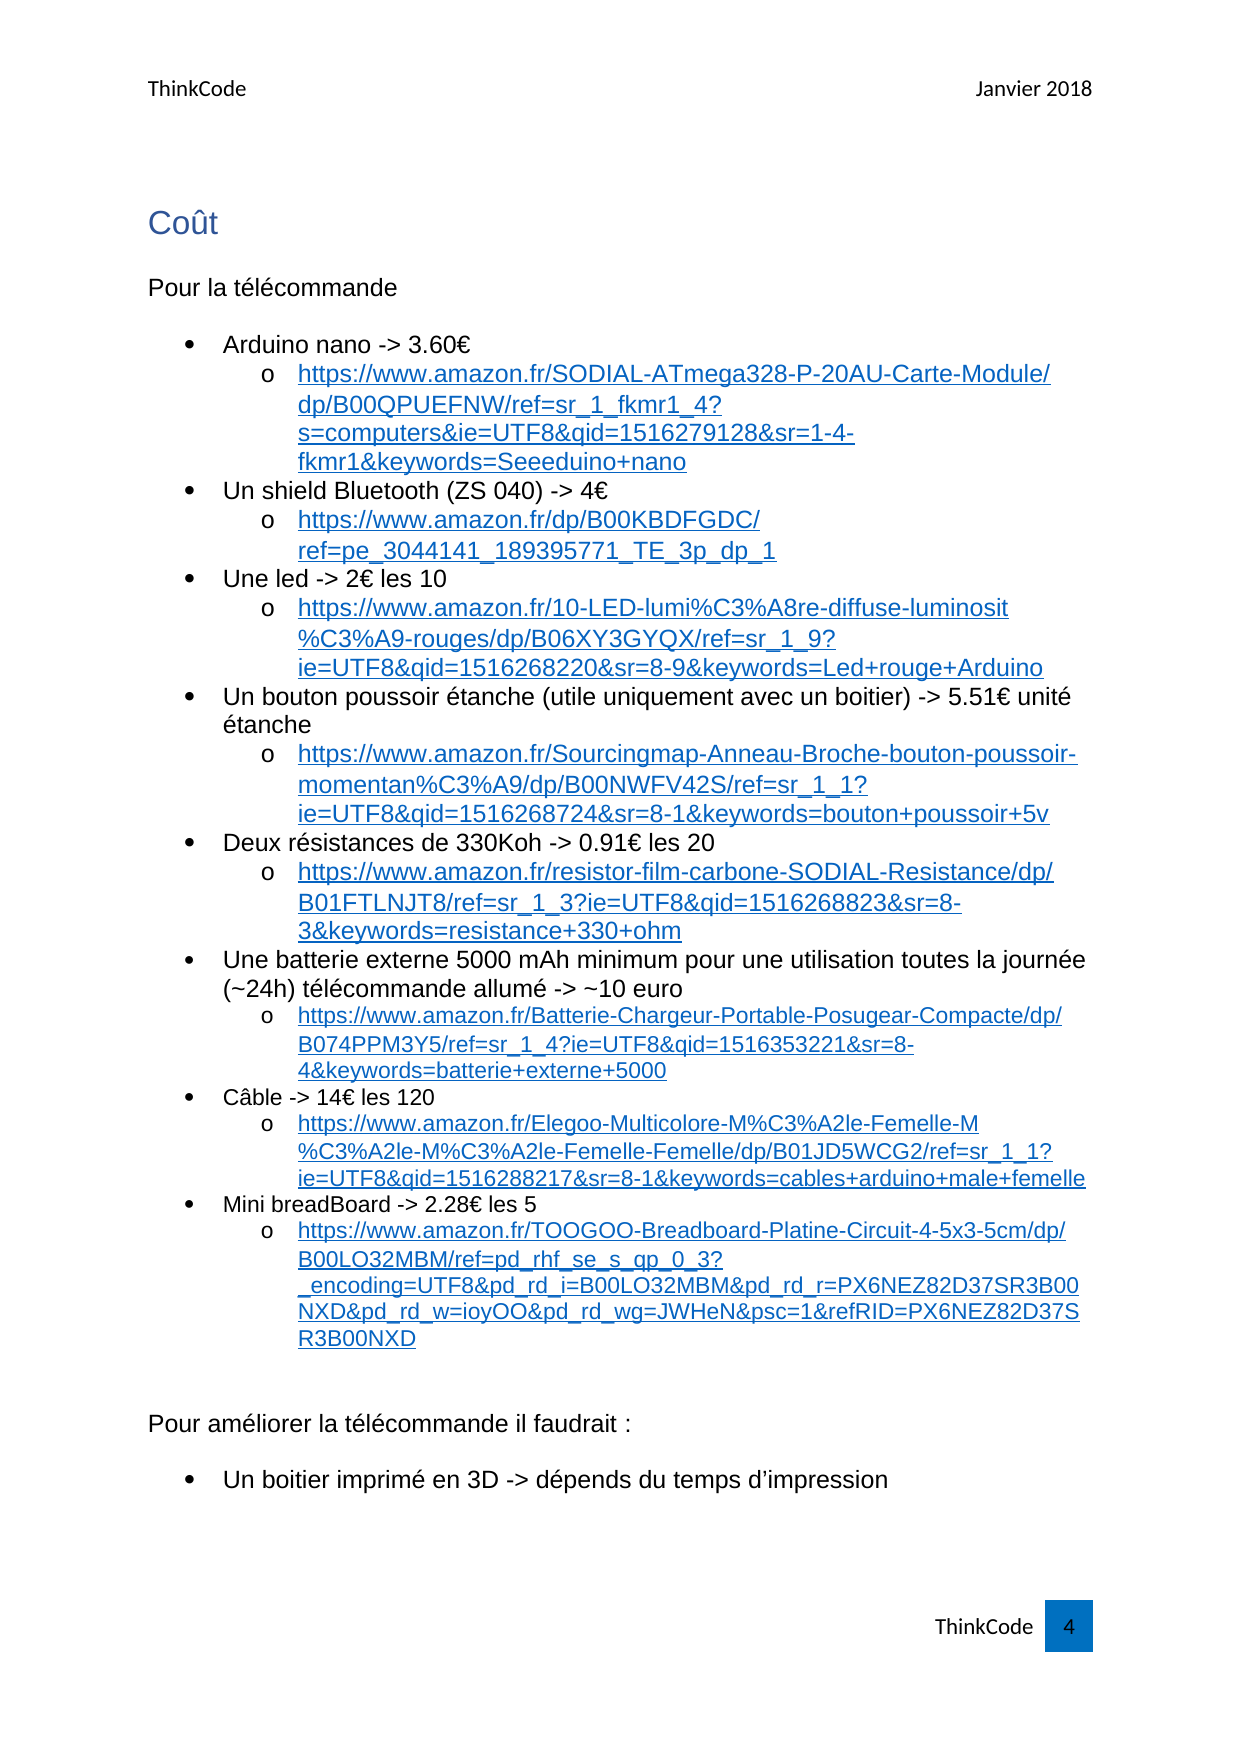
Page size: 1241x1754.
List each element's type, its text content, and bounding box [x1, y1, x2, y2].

text Pour améliorer la télécommande il faudrait : [148, 1408, 1093, 1437]
list Une batterie externe 5000 mAh minimum pour une utilisation toutes la journée (~24h) télécommande allumé -> ~10 euro [185, 945, 1093, 1002]
subtitle Coût [148, 203, 1093, 241]
list Un shield Bluetooth (ZS 040) -> 4€ [185, 476, 1093, 505]
list https://www.amazon.fr/dp/B00KBDFGDC/ref=pe_3044141_189395771_TE_3p_dp_1 [260, 505, 1093, 564]
text Pour la télécommande [148, 273, 1093, 302]
list https://www.amazon.fr/resistor-film-carbone-SODIAL-Resistance/dp/B01FTLNJT8/ref=sr_1_3?ie=UTF8&qid=1516268823&sr=8-3&keywords=resistance+330+ohm [260, 857, 1093, 945]
list Deux résistances de 330Koh -> 0.91€ les 20 [185, 828, 1093, 857]
list https://www.amazon.fr/TOOGOO-Breadboard-Platine-Circuit-4-5x3-5cm/dp/B00LO32MBM/ref=pd_rhf_se_s_qp_0_3?_encoding=UTF8&pd_rd_i=B00LO32MBM&pd_rd_r=PX6NEZ82D37SR3B00NXD&pd_rd_w=ioyOO&pd_rd_wg=JWHeN&psc=1&refRID=PX6NEZ82D37SR3B00NXD [260, 1217, 1093, 1351]
list https://www.amazon.fr/Elegoo-Multicolore-M%C3%A2le-Femelle-M%C3%A2le-M%C3%A2le-Femelle-Femelle/dp/B01JD5WCG2/ref=sr_1_1?ie=UTF8&qid=1516288217&sr=8-1&keywords=cables+arduino+male+femelle [260, 1110, 1093, 1191]
list Une led -> 2€ les 10 [185, 564, 1093, 593]
list https://www.amazon.fr/Sourcingmap-Anneau-Broche-bouton-poussoir-momentan%C3%A9/dp/B00NWFV42S/ref=sr_1_1?ie=UTF8&qid=1516268724&sr=8-1&keywords=bouton+poussoir+5v [260, 739, 1093, 828]
list Un bouton poussoir étanche (utile uniquement avec un boitier) -> 5.51€ unité étanche [185, 682, 1093, 739]
list Un boitier imprimé en 3D -> dépends du temps d’impression [185, 1465, 1093, 1494]
list Mini breadBoard -> 2.28€ les 5 [185, 1191, 1093, 1217]
list Câble -> 14€ les 120 [185, 1083, 1093, 1110]
list https://www.amazon.fr/SODIAL-ATmega328-P-20AU-Carte-Module/dp/B00QPUEFNW/ref=sr_1_fkmr1_4?s=computers&ie=UTF8&qid=1516279128&sr=1-4-fkmr1&keywords=Seeeduino+nano [260, 359, 1093, 476]
list https://www.amazon.fr/10-LED-lumi%C3%A8re-diffuse-luminosit%C3%A9-rouges/dp/B06XY3GYQX/ref=sr_1_9?ie=UTF8&qid=1516268220&sr=8-9&keywords=Led+rouge+Arduino [260, 593, 1093, 682]
list https://www.amazon.fr/Batterie-Chargeur-Portable-Posugear-Compacte/dp/B074PPM3Y5/ref=sr_1_4?ie=UTF8&qid=1516353221&sr=8-4&keywords=batterie+externe+5000 [260, 1002, 1093, 1083]
list Arduino nano -> 3.60€ [185, 330, 1093, 359]
